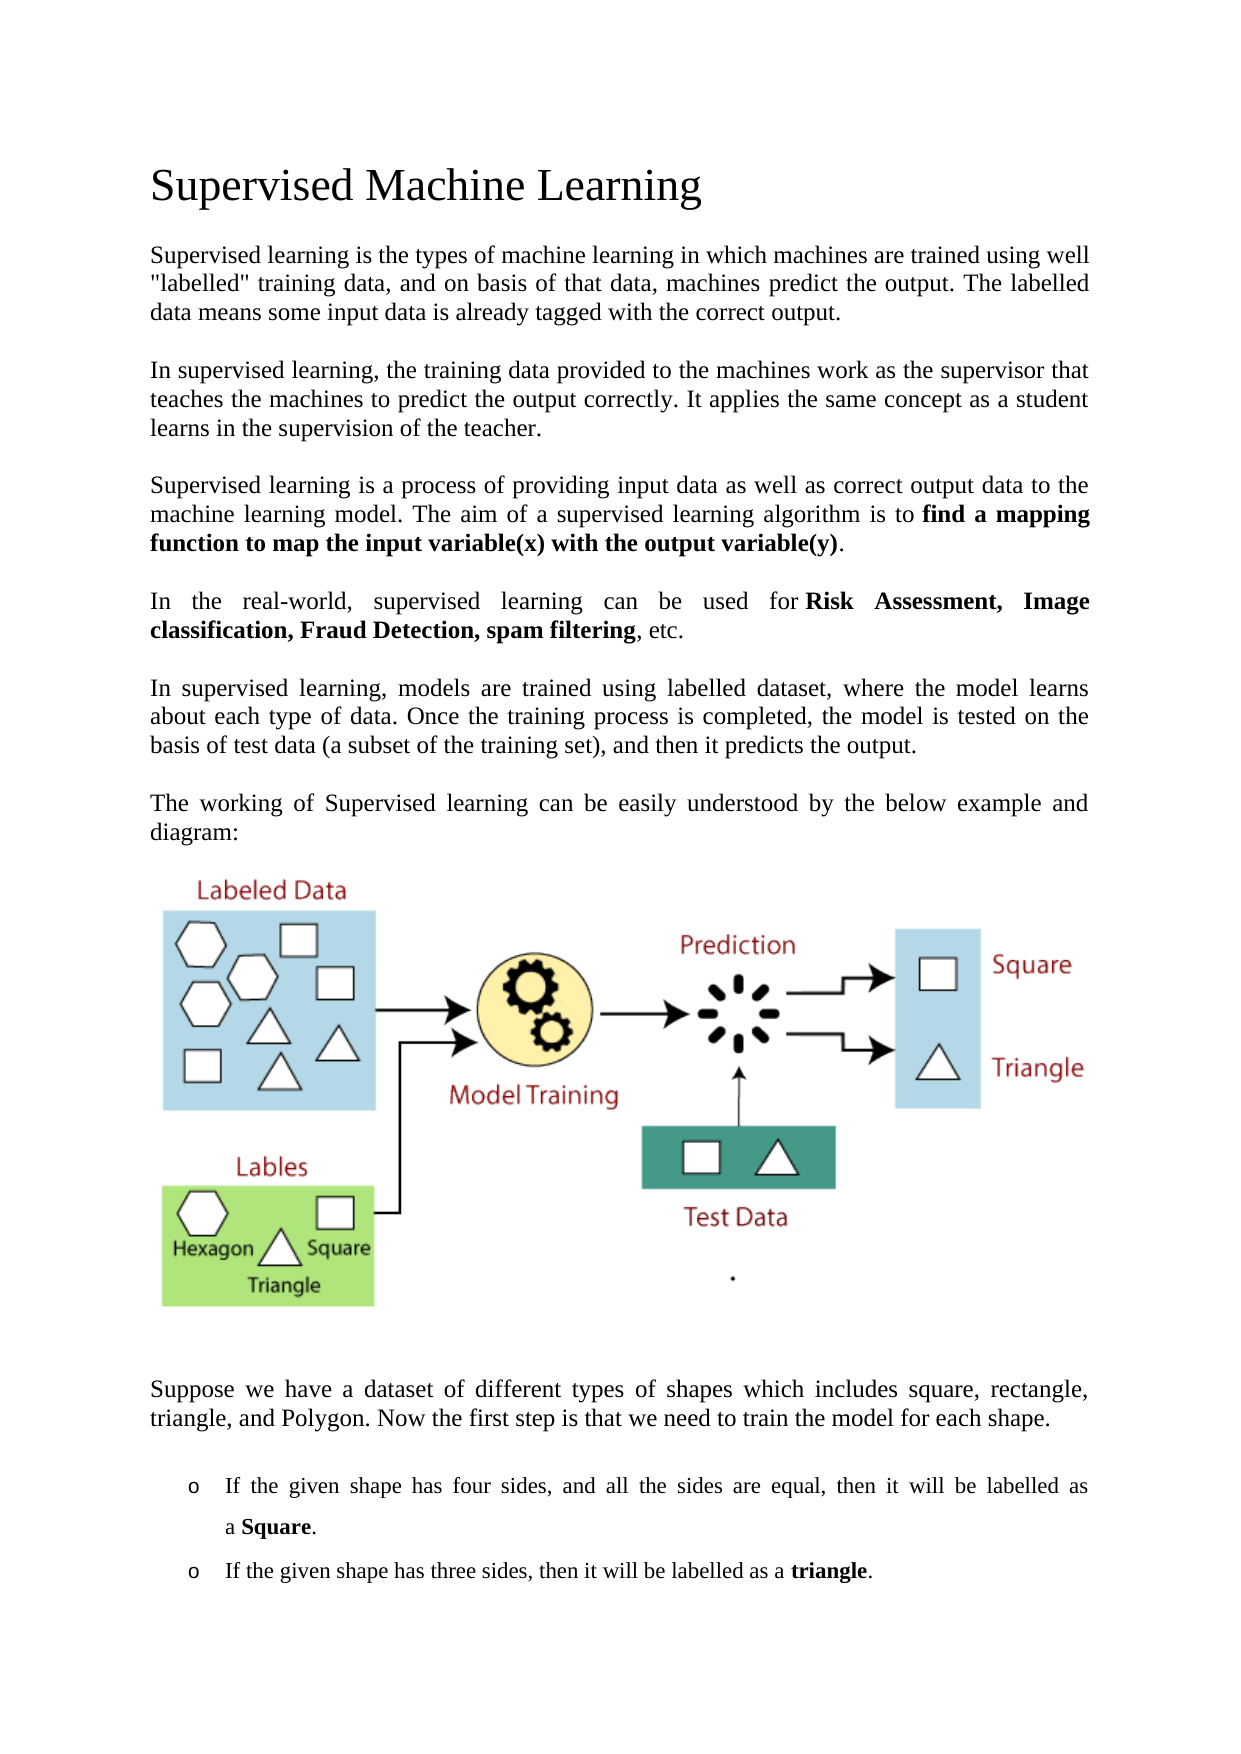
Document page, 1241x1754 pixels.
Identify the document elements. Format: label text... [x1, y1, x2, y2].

list If the given shape has three sides, then it will be labelled as a triangle. [187, 1545, 1090, 1584]
text Supervised learning is the types of machine learning in which machines are trained using well "labelled" training data, and on basis of that data, machines predict the output. The labelled data means some input data is already tagged with the correct output. [150, 240, 1090, 326]
text The working of Supervised learning can be easily understood by the below example and diagram: [150, 788, 1090, 846]
picture [150, 874, 1088, 1343]
text Suppose we have a dataset of different types of shapes which includes square, rectangle, triangle, and Polygon. Now the first step is that we need to train the model for each shape. [150, 1374, 1090, 1432]
text Supervised Machine Learning [150, 158, 1090, 211]
text In the real-world, supervised learning can be used for Risk Assessment, Image classification, Fraud Detection, spam filtering, etc. [150, 586, 1090, 643]
text In supervised learning, the training data provided to the machines work as the supervisor that teaches the machines to predict the output correctly. It applies the same concept as a student learns in the supervision of the teacher. [150, 355, 1090, 441]
list If the given shape has four sides, and all the sides are equal, then it will be labelled as a Square. [187, 1461, 1090, 1539]
text Supervised learning is a process of providing input data as well as correct output data to the machine learning model. The aim of a supervised learning algorithm is to find a mapping function to map the input variable(x) with the output variable(y). [150, 471, 1090, 557]
text In supervised learning, models are trained using labelled dataset, where the model learns about each type of data. Once the training process is completed, the model is tested on the basis of test data (a subset of the training set), and then it predicts the output. [150, 673, 1090, 759]
